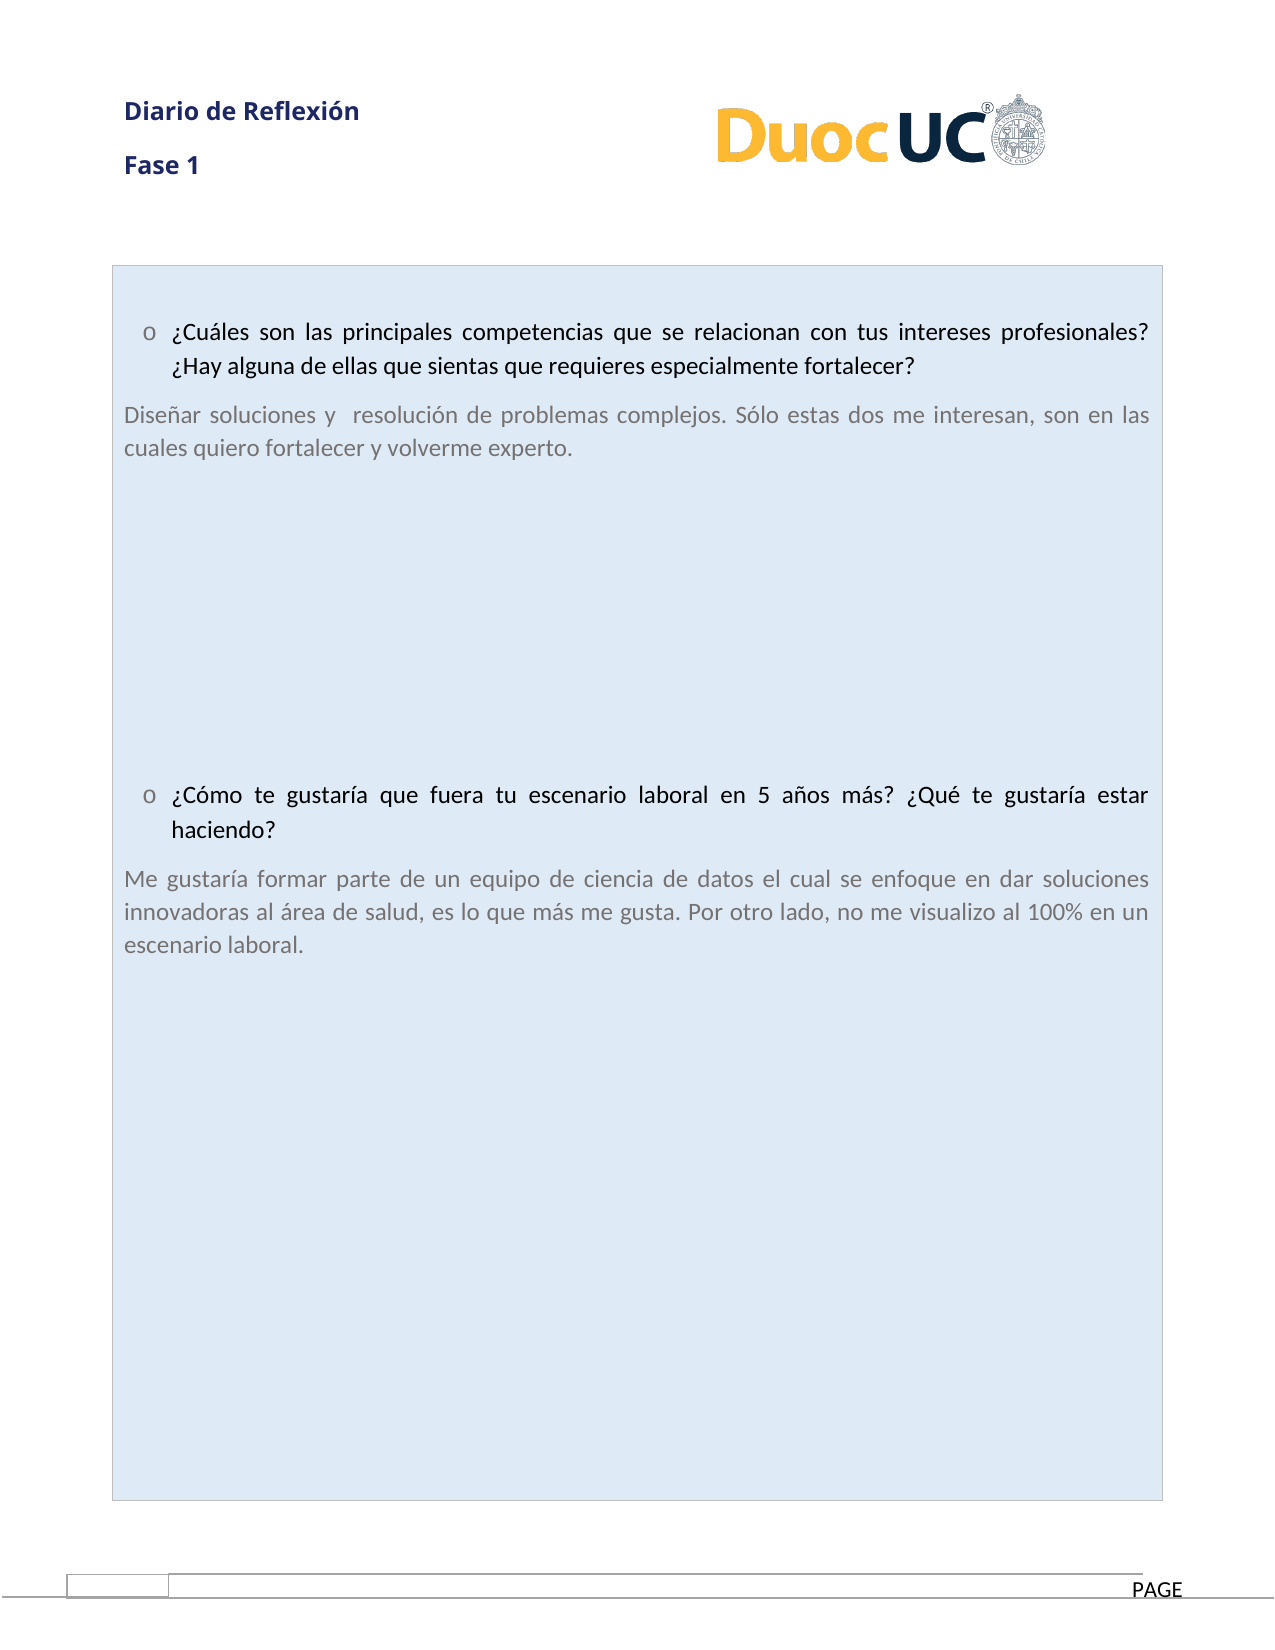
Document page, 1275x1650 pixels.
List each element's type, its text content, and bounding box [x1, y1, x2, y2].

picture [717, 94, 1046, 165]
